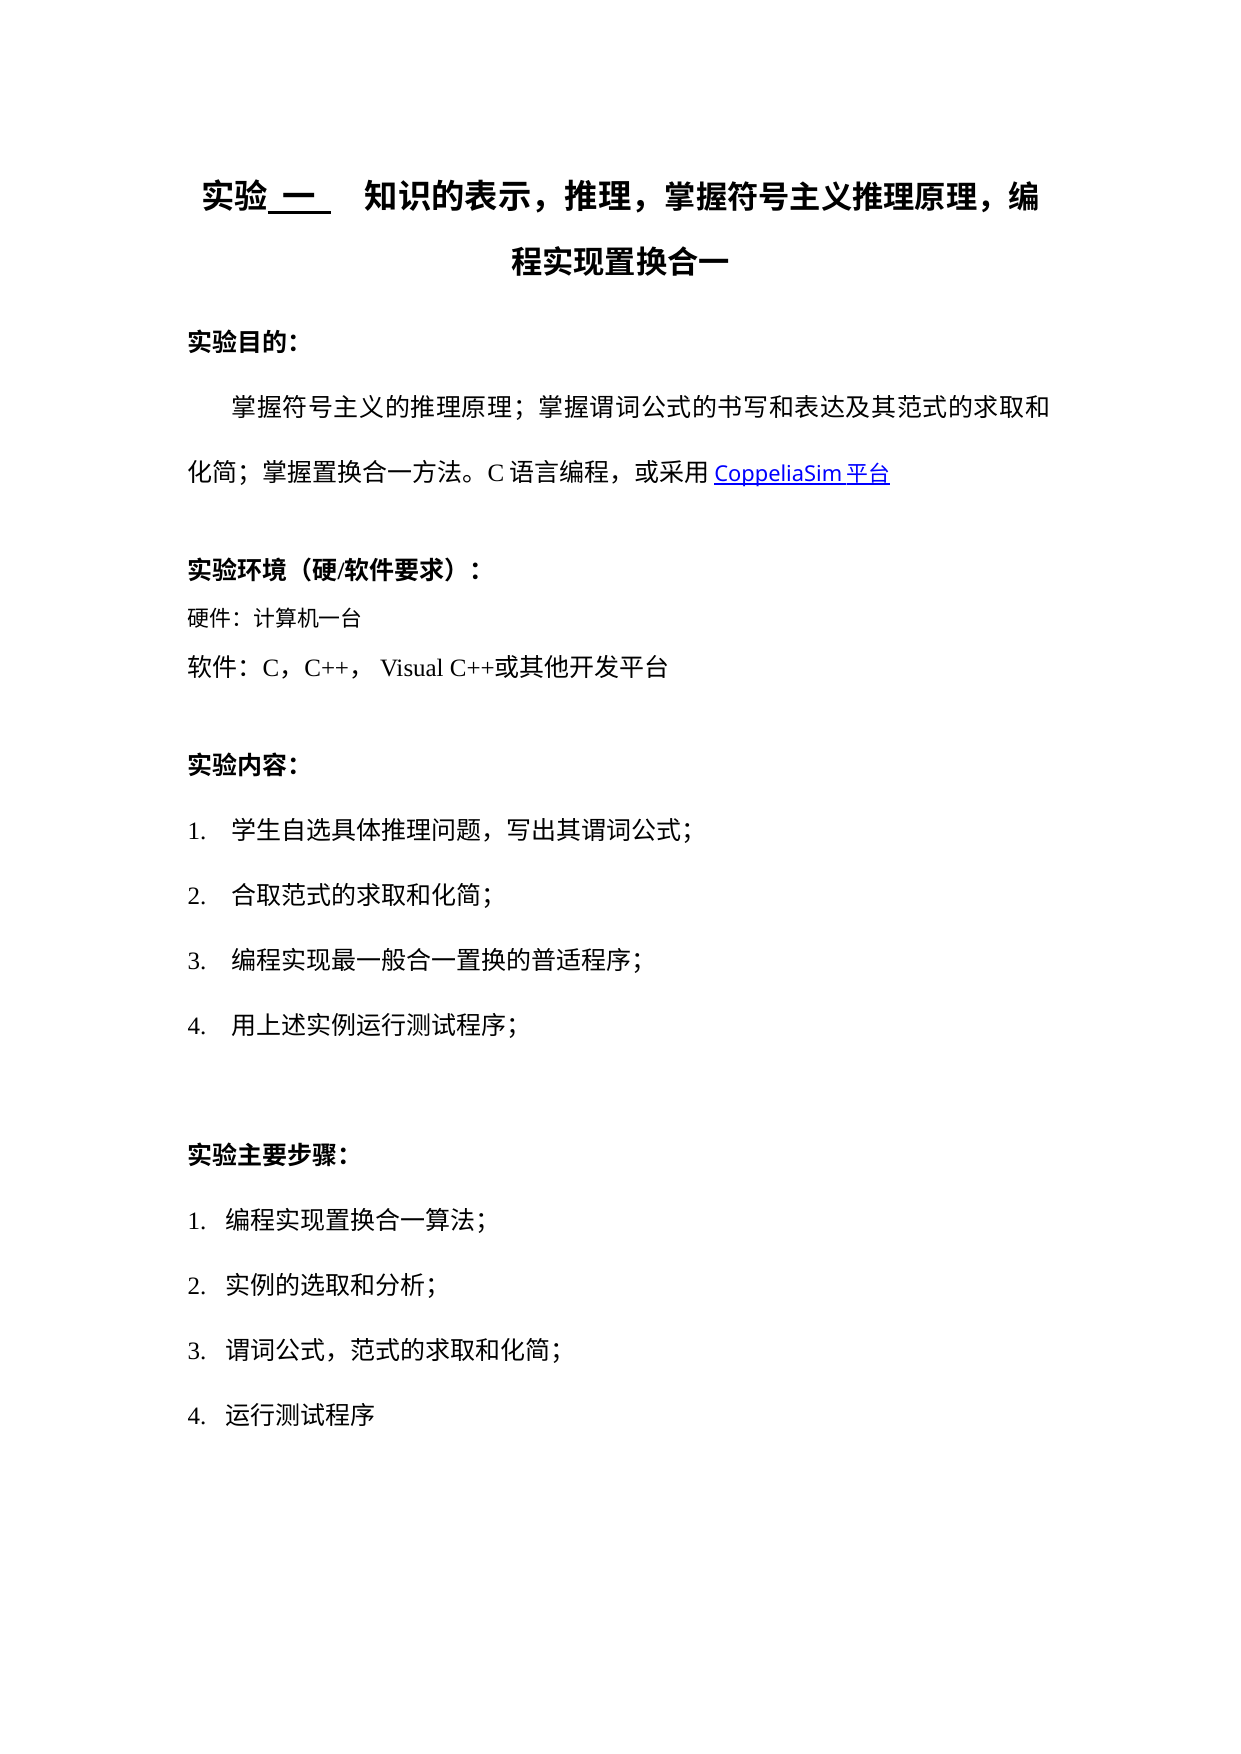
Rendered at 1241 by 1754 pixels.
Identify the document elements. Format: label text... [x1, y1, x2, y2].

list 学生自选具体推理问题，写出其谓词公式； [187, 796, 1053, 861]
list 谓词公式，范式的求取和化简； [187, 1316, 1053, 1381]
list 用上述实例运行测试程序； [187, 991, 1053, 1056]
text 硬件：计算机一台 [187, 601, 1053, 633]
text 掌握符号主义的推理原理；掌握谓词公式的书写和表达及其范式的求取和化简；掌握置换合一方法。C语言编程，或采用CoppeliaSim平台 [187, 373, 1053, 503]
list 运行测试程序 [187, 1381, 1053, 1446]
text 实验环境（硬/软件要求）： [187, 536, 1053, 601]
text 实验 一 知识的表示，推理，掌握符号主义推理原理，编程实现置换合一 [187, 162, 1053, 292]
list 编程实现置换合一算法； [187, 1186, 1053, 1251]
list 实例的选取和分析； [187, 1251, 1053, 1316]
list 编程实现最一般合一置换的普适程序； [187, 926, 1053, 991]
list 合取范式的求取和化简； [187, 861, 1053, 926]
text 软件：C，C++， Visual C++或其他开发平台 [187, 633, 1053, 698]
text 实验主要步骤： [187, 1121, 1053, 1186]
text 实验内容： [187, 731, 1053, 796]
text 实验目的： [187, 308, 1053, 373]
